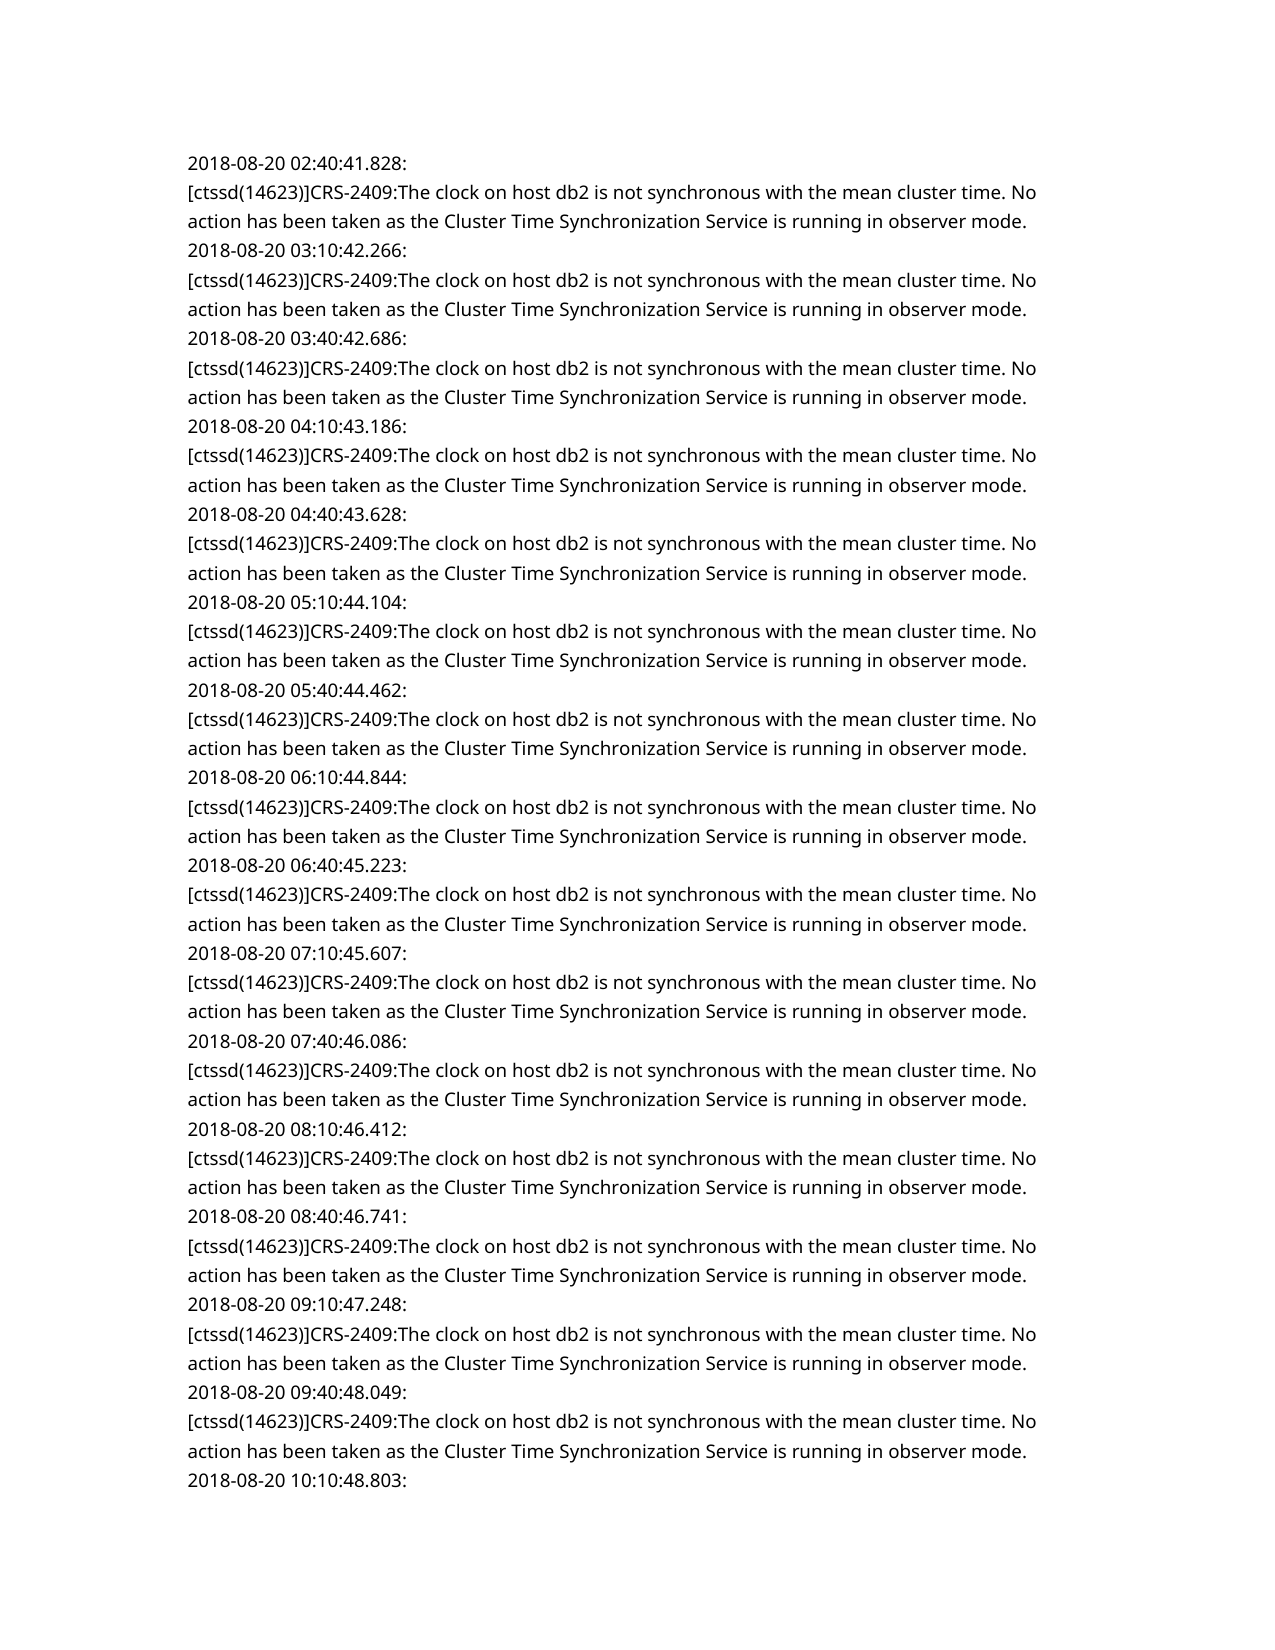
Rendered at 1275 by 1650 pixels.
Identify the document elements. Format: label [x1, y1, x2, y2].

text [187, 150, 1087, 1493]
